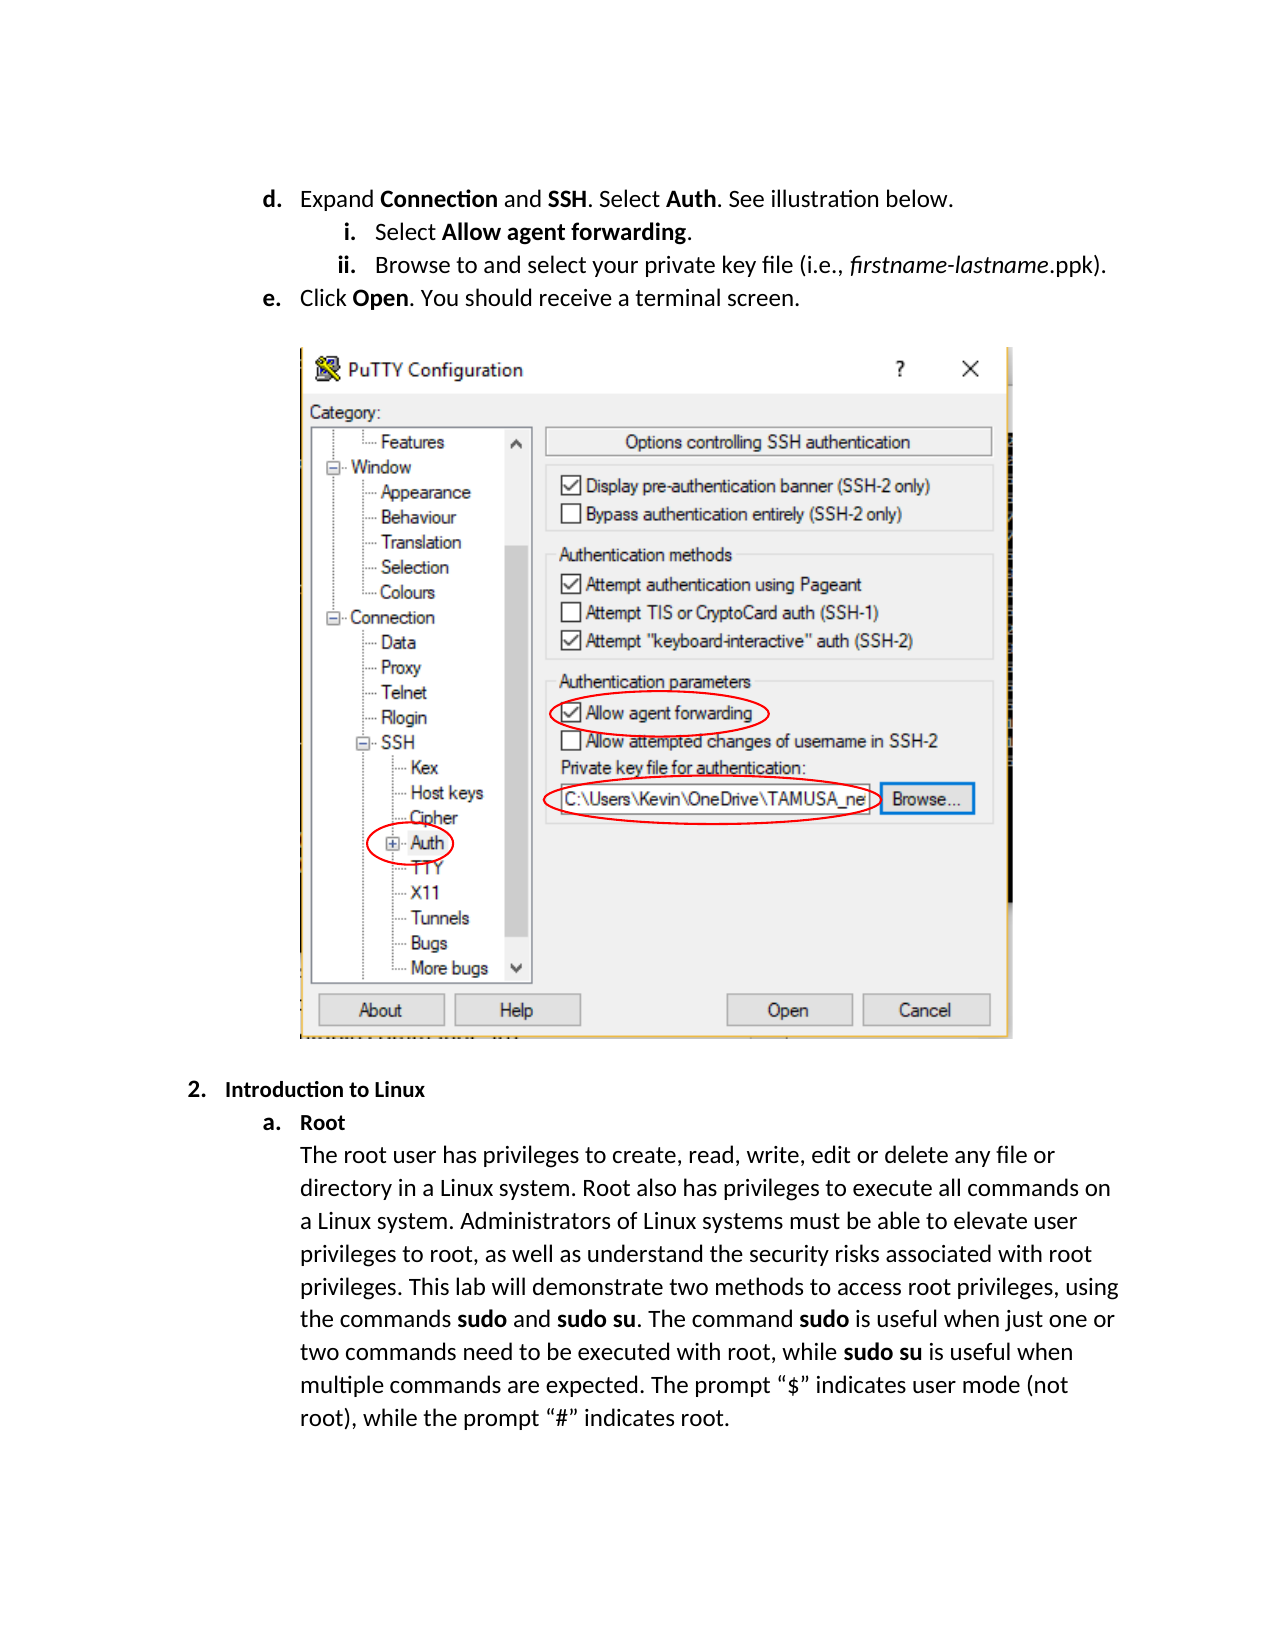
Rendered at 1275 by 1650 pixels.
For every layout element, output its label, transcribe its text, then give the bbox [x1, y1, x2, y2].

list Select Allow agent forwarding. [356, 216, 1125, 246]
list Browse to and select your private key file (i.e., firstname-lastname.ppk). [356, 249, 1125, 279]
list Click Open. You should receive a terminal screen. [262, 282, 1125, 312]
list Introduction to Linux [187, 1073, 1125, 1104]
list Expand Connection and SSH. Select Auth. See illustration below. [262, 183, 1125, 213]
picture [300, 347, 1013, 1039]
list The root user has privileges to create, read, write, edit or delete any file or directory in a Linux system. Root also has privileges to execute all commands on a Linux system. Administrators of Linux systems must be able to elevate user privileges to root, as well as understand the security risks associated with root privileges. This lab will demonstrate two methods to access root privileges, using the commands sudo and sudo su. The command sudo is useful when just one or two commands need to be executed with root, while sudo su is useful when multiple commands are expected. The prompt “$” indicates user mode (not root), while the prompt “#” indicates root. [300, 1139, 1125, 1433]
list Root [262, 1106, 1125, 1137]
